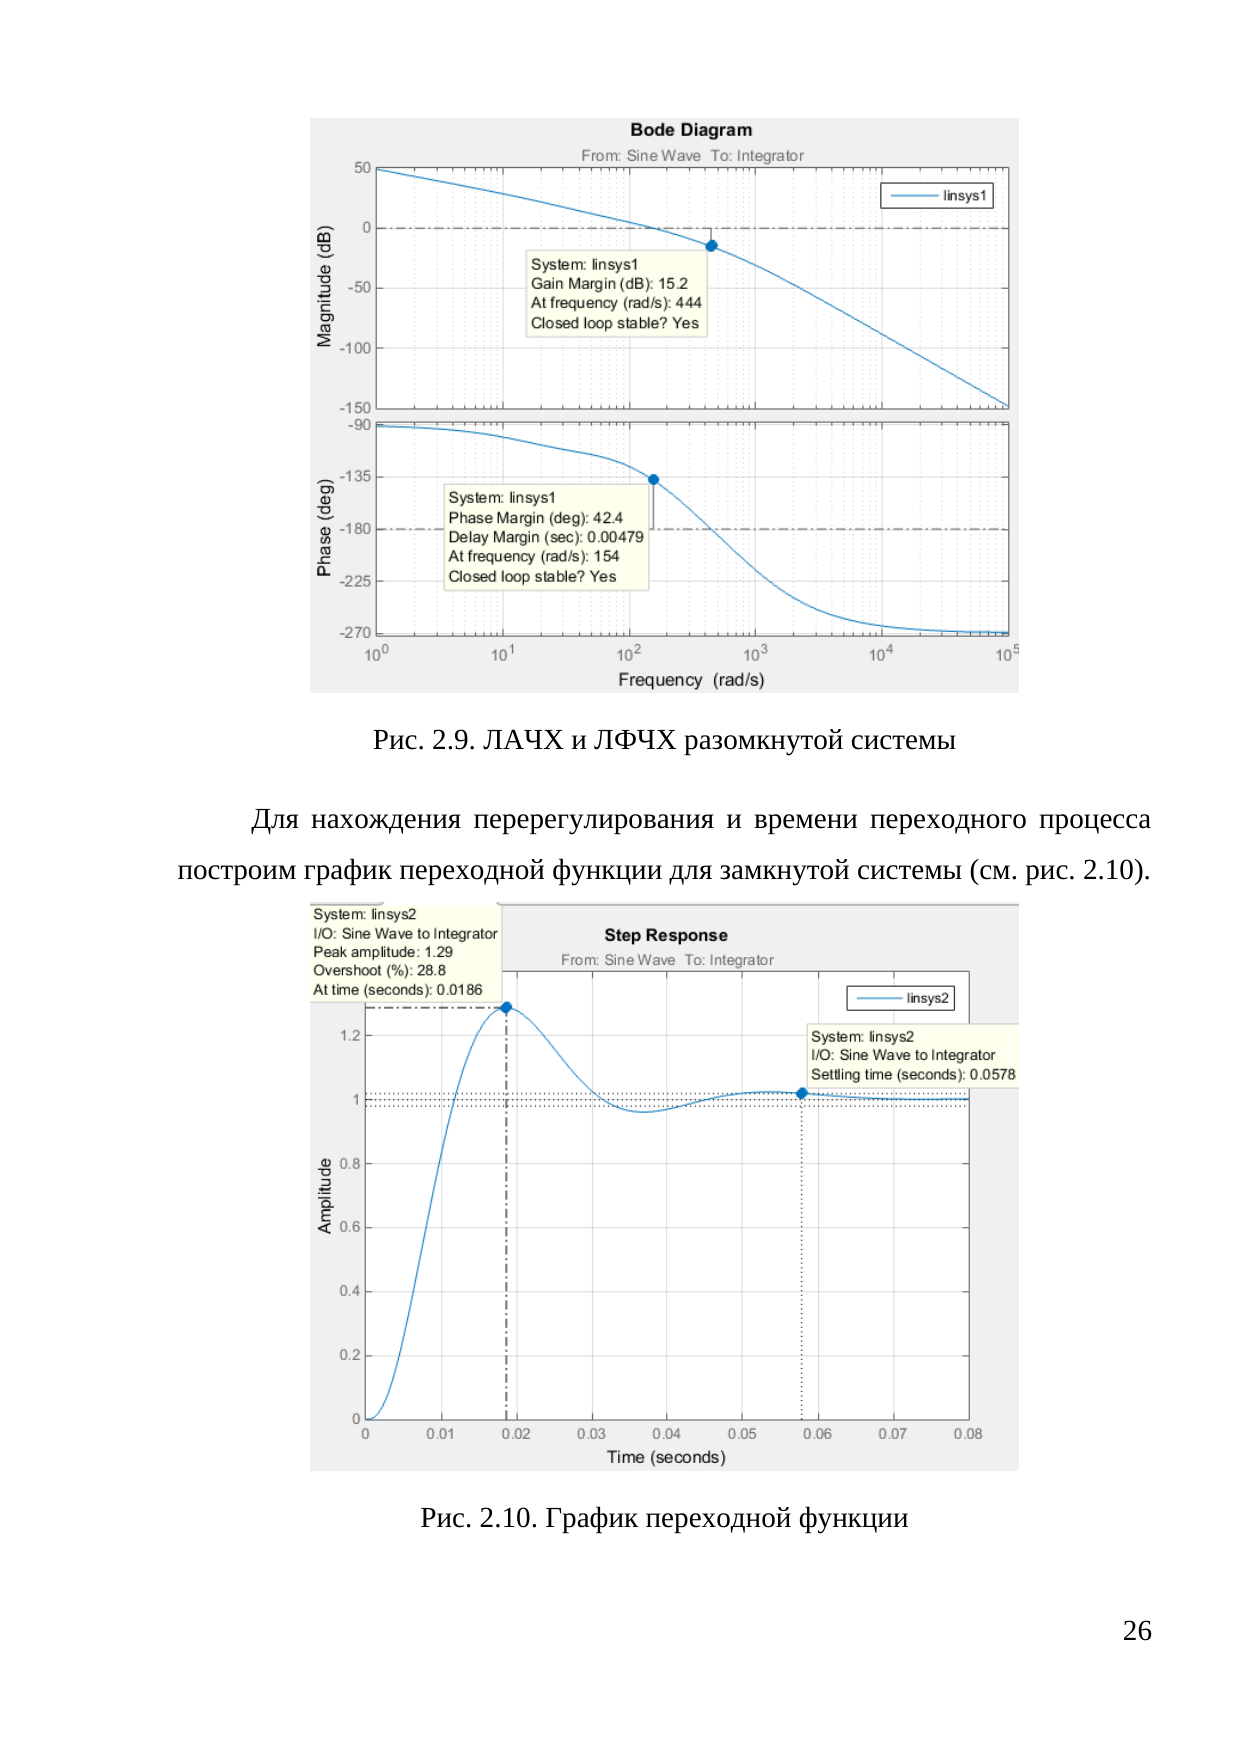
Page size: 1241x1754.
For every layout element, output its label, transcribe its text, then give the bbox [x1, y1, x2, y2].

picture [310, 118, 1019, 693]
text Рис. 2.10. График переходной функции [177, 1500, 1152, 1534]
picture [310, 902, 1019, 1471]
text Для нахождения перерегулирования и времени переходного процесса построим график переходной функции для замкнутой системы (см. рис. 2.10). [177, 801, 1152, 885]
text Рис. 2.9. ЛАЧХ и ЛФЧХ разомкнутой системы [177, 722, 1152, 755]
